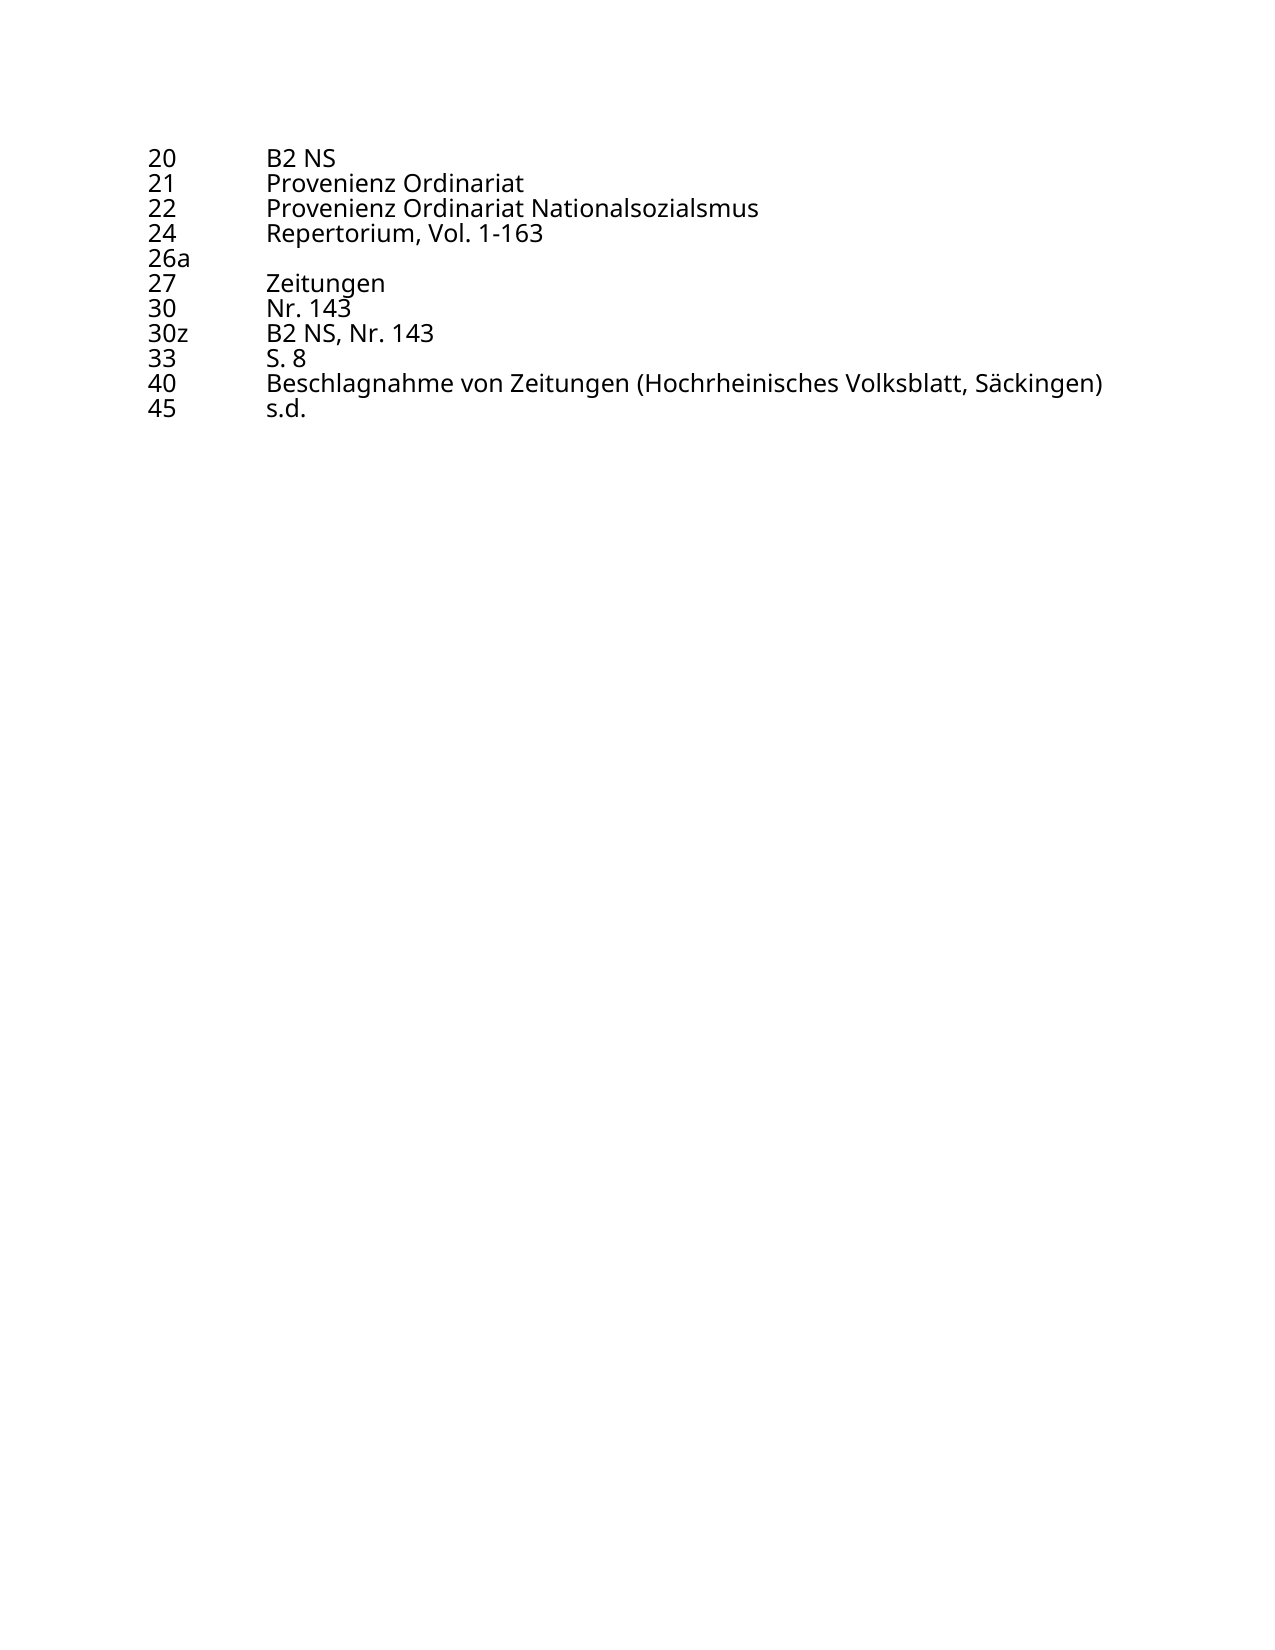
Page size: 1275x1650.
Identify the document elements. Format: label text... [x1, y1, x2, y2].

text 30z B2 NS, Nr. 143 [148, 323, 1127, 348]
text 33 S. 8 [148, 348, 1127, 373]
text 30 Nr. 143 [148, 298, 1127, 323]
text 21 Provenienz Ordinariat [148, 173, 1127, 198]
text 27 Zeitungen [148, 273, 1127, 298]
text 26a <-> [148, 248, 1127, 273]
text 40 s[Beschlagnahme von Zeitungen]s (t[Hochrheinisches Volksblatt]t, o[Säckingen]o) [148, 373, 1127, 398]
text 24 Repertorium, Vol. 1-163 [148, 223, 1127, 248]
text 22 Provenienz Ordinariat Nationalsozialsmus [148, 198, 1127, 223]
text 20 B2 NS [148, 148, 1127, 173]
text 45 s.d. [148, 398, 1127, 423]
